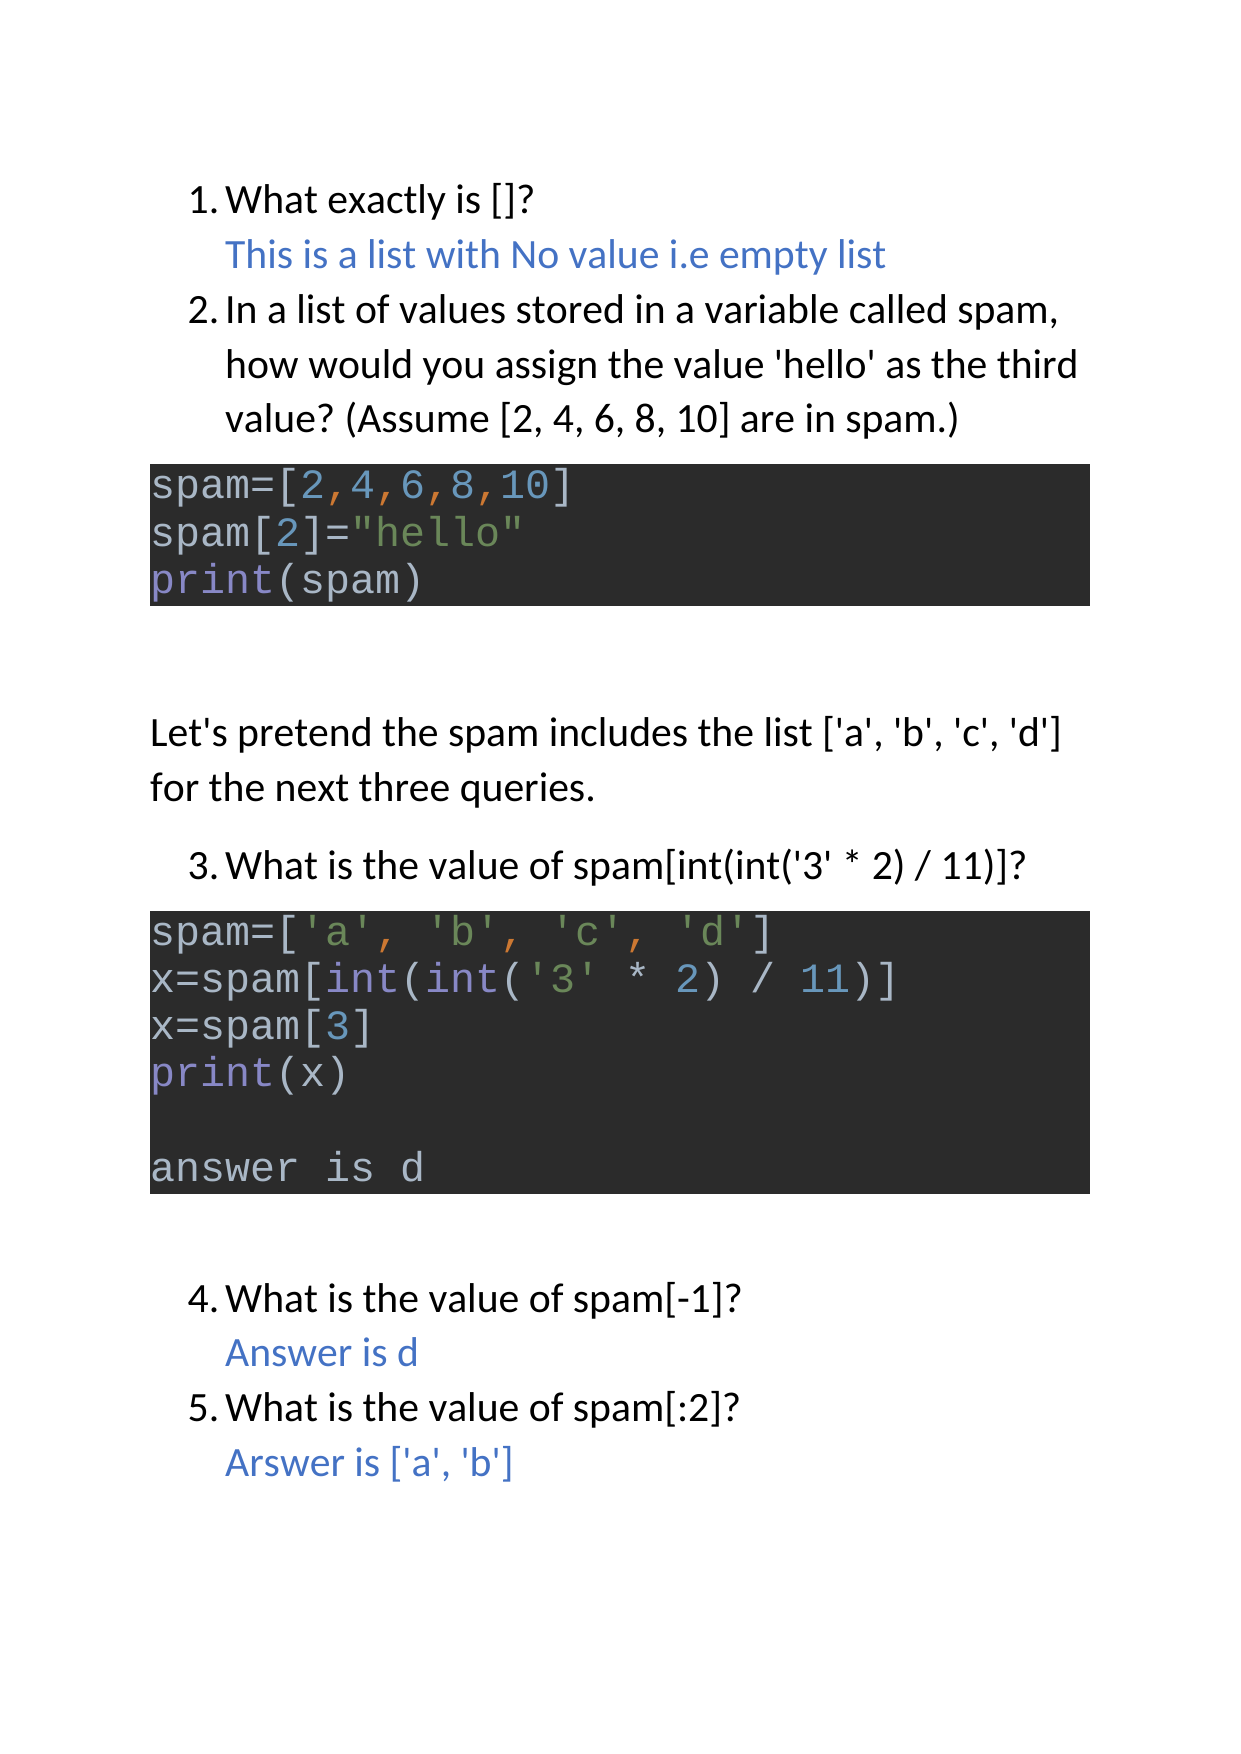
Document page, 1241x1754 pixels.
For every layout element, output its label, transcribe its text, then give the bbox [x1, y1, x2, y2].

list What is the value of spam[-1]? [187, 1272, 1090, 1322]
list In a list of values stored in a variable called spam, how would you assign the value 'hello' as the third value? (Assume [2, 4, 6, 8, 10] are in spam.) [187, 283, 1090, 443]
text Let's pretend the spam includes the list ['a', 'b', 'c', 'd'] for the next three queries. [150, 706, 1090, 812]
list What is the value of spam[int(int('3' * 2) / 11)]? [187, 839, 1090, 890]
text spam=[2,4,6,8,10] spam[2]="hello" print(spam) [150, 464, 1090, 606]
list What exactly is []? [187, 173, 1090, 224]
text spam=['a', 'b', 'c', 'd'] x=spam[int(int('3' * 2) / 11)] x=spam[3] print(x) [150, 911, 1090, 1099]
list Arswer is ['a', 'b'] [225, 1436, 1090, 1487]
list Answer is d [225, 1326, 1090, 1377]
list This is a list with No value i.e empty list [225, 228, 1090, 279]
text answer is d [150, 1147, 1090, 1194]
list What is the value of spam[:2]? [187, 1381, 1090, 1432]
